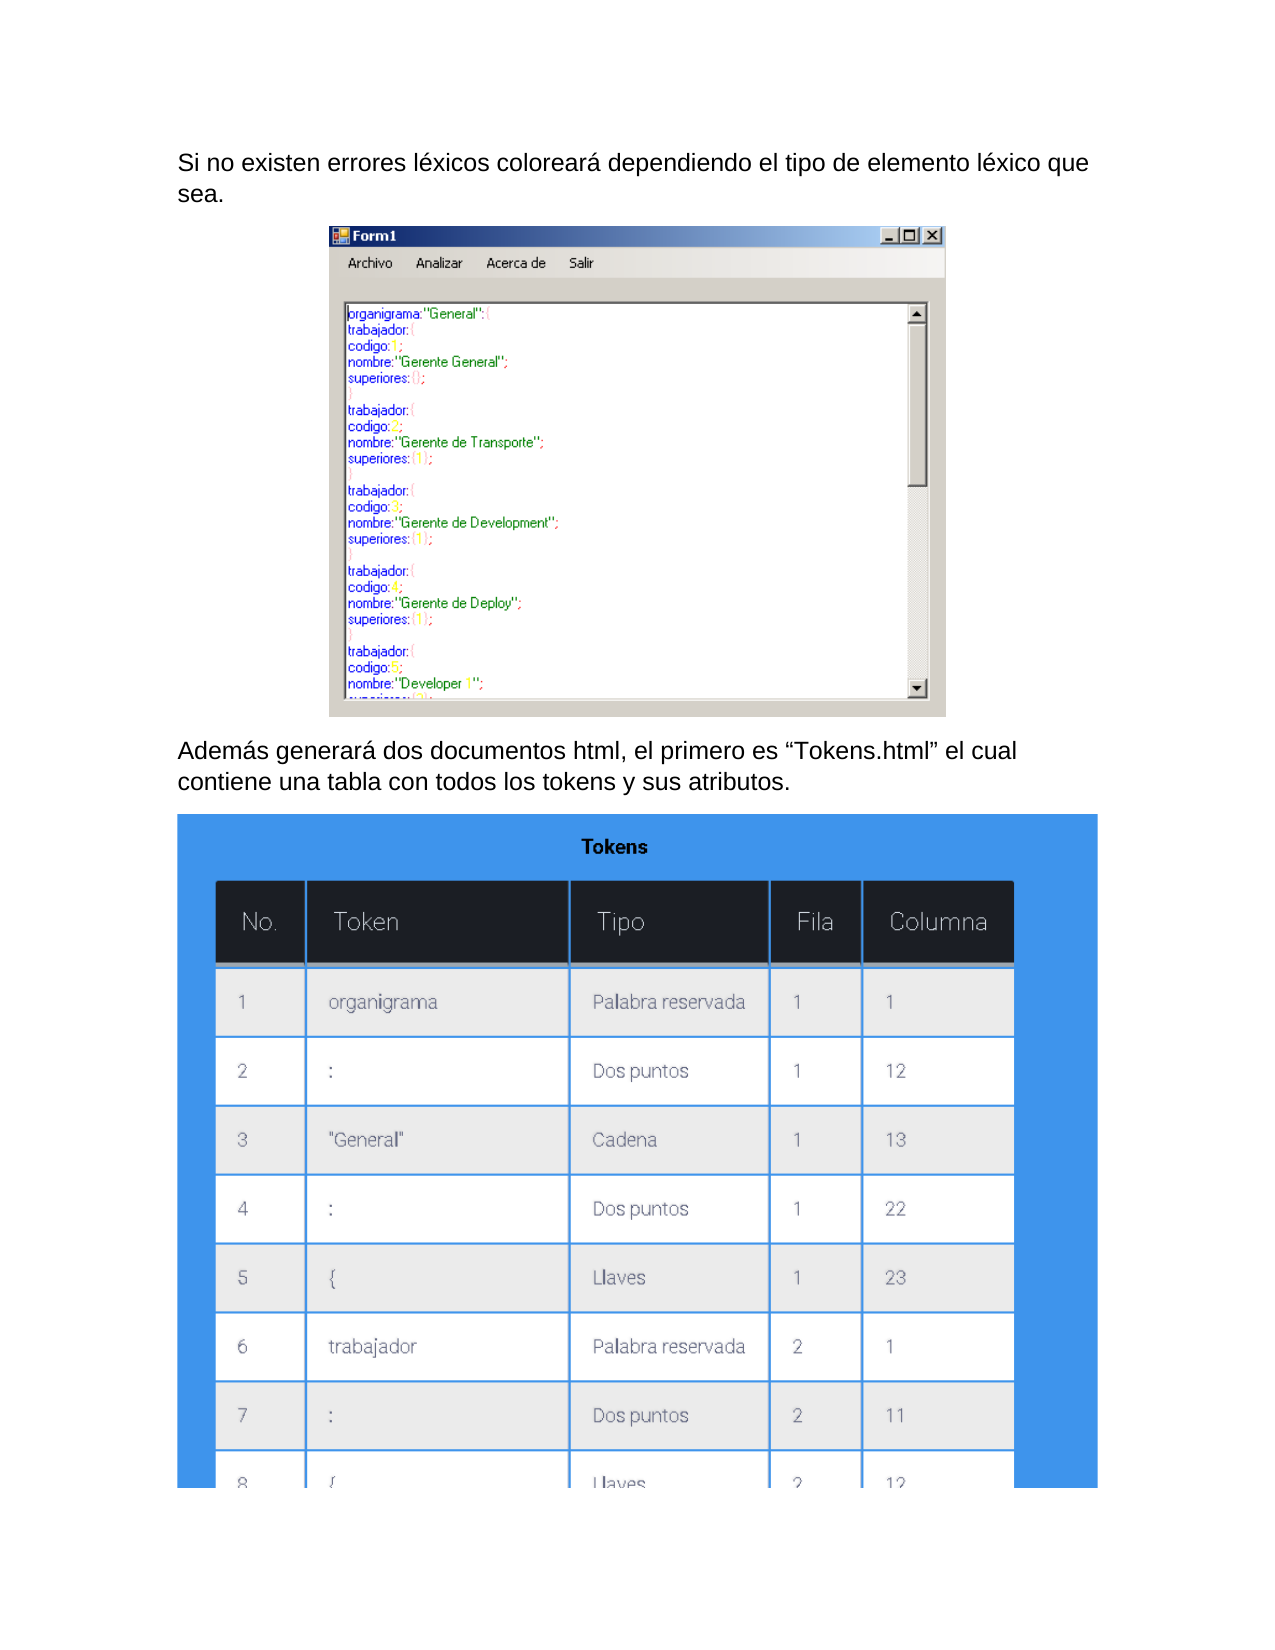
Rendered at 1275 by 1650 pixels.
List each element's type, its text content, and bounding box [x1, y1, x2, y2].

text Además generará dos documentos html, el primero es “Tokens.html” el cual contiene una tabla con todos los tokens y sus atributos. [177, 736, 1098, 796]
picture [177, 814, 1098, 1488]
picture [329, 226, 946, 717]
text Si no existen errores léxicos coloreará dependiendo el tipo de elemento léxico que sea. [177, 148, 1098, 207]
